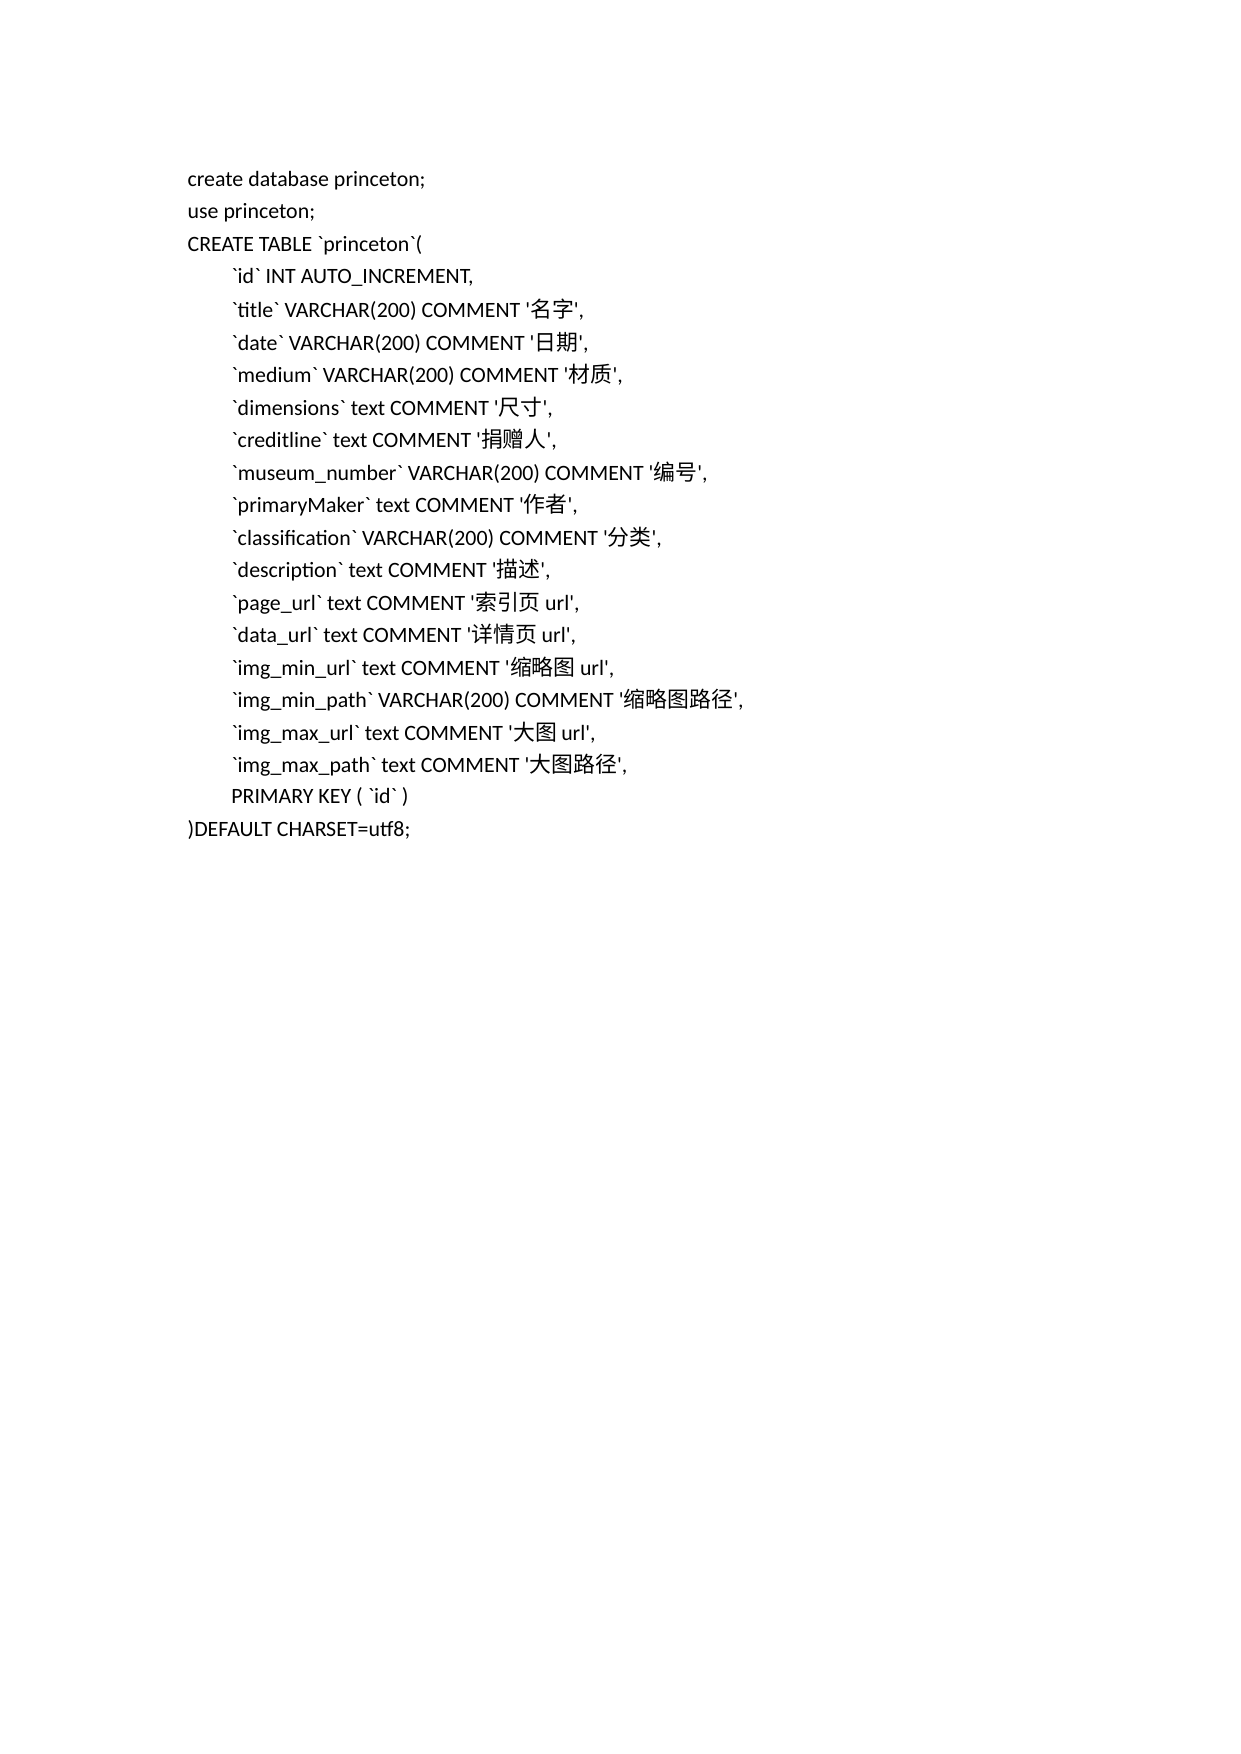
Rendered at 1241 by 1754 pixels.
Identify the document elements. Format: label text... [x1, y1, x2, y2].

text `classification` VARCHAR(200) COMMENT '分类', [187, 519, 1053, 552]
text `img_min_url` text COMMENT '缩略图url', [187, 649, 1053, 682]
text create database princeton; [187, 162, 1053, 194]
text `medium` VARCHAR(200) COMMENT '材质', [187, 357, 1053, 389]
text `page_url` text COMMENT '索引页url', [187, 584, 1053, 617]
text `title` VARCHAR(200) COMMENT '名字', [187, 292, 1053, 324]
text `date` VARCHAR(200) COMMENT '日期', [187, 324, 1053, 357]
text `img_max_path` text COMMENT '大图路径', [187, 747, 1053, 779]
text `img_min_path` VARCHAR(200) COMMENT '缩略图路径', [187, 682, 1053, 714]
text `img_max_url` text COMMENT '大图url', [187, 714, 1053, 747]
text `museum_number` VARCHAR(200) COMMENT '编号', [187, 454, 1053, 487]
text `id` INT AUTO_INCREMENT, [187, 259, 1053, 292]
text `creditline` text COMMENT '捐赠人', [187, 422, 1053, 454]
text )DEFAULT CHARSET=utf8; [187, 812, 1053, 844]
text `dimensions` text COMMENT '尺寸', [187, 389, 1053, 422]
text `description` text COMMENT '描述', [187, 552, 1053, 584]
text use princeton; [187, 194, 1053, 227]
text `primaryMaker` text COMMENT '作者', [187, 487, 1053, 519]
text CREATE TABLE `princeton`( [187, 227, 1053, 259]
text PRIMARY KEY ( `id` ) [187, 779, 1053, 812]
text `data_url` text COMMENT '详情页url', [187, 617, 1053, 649]
